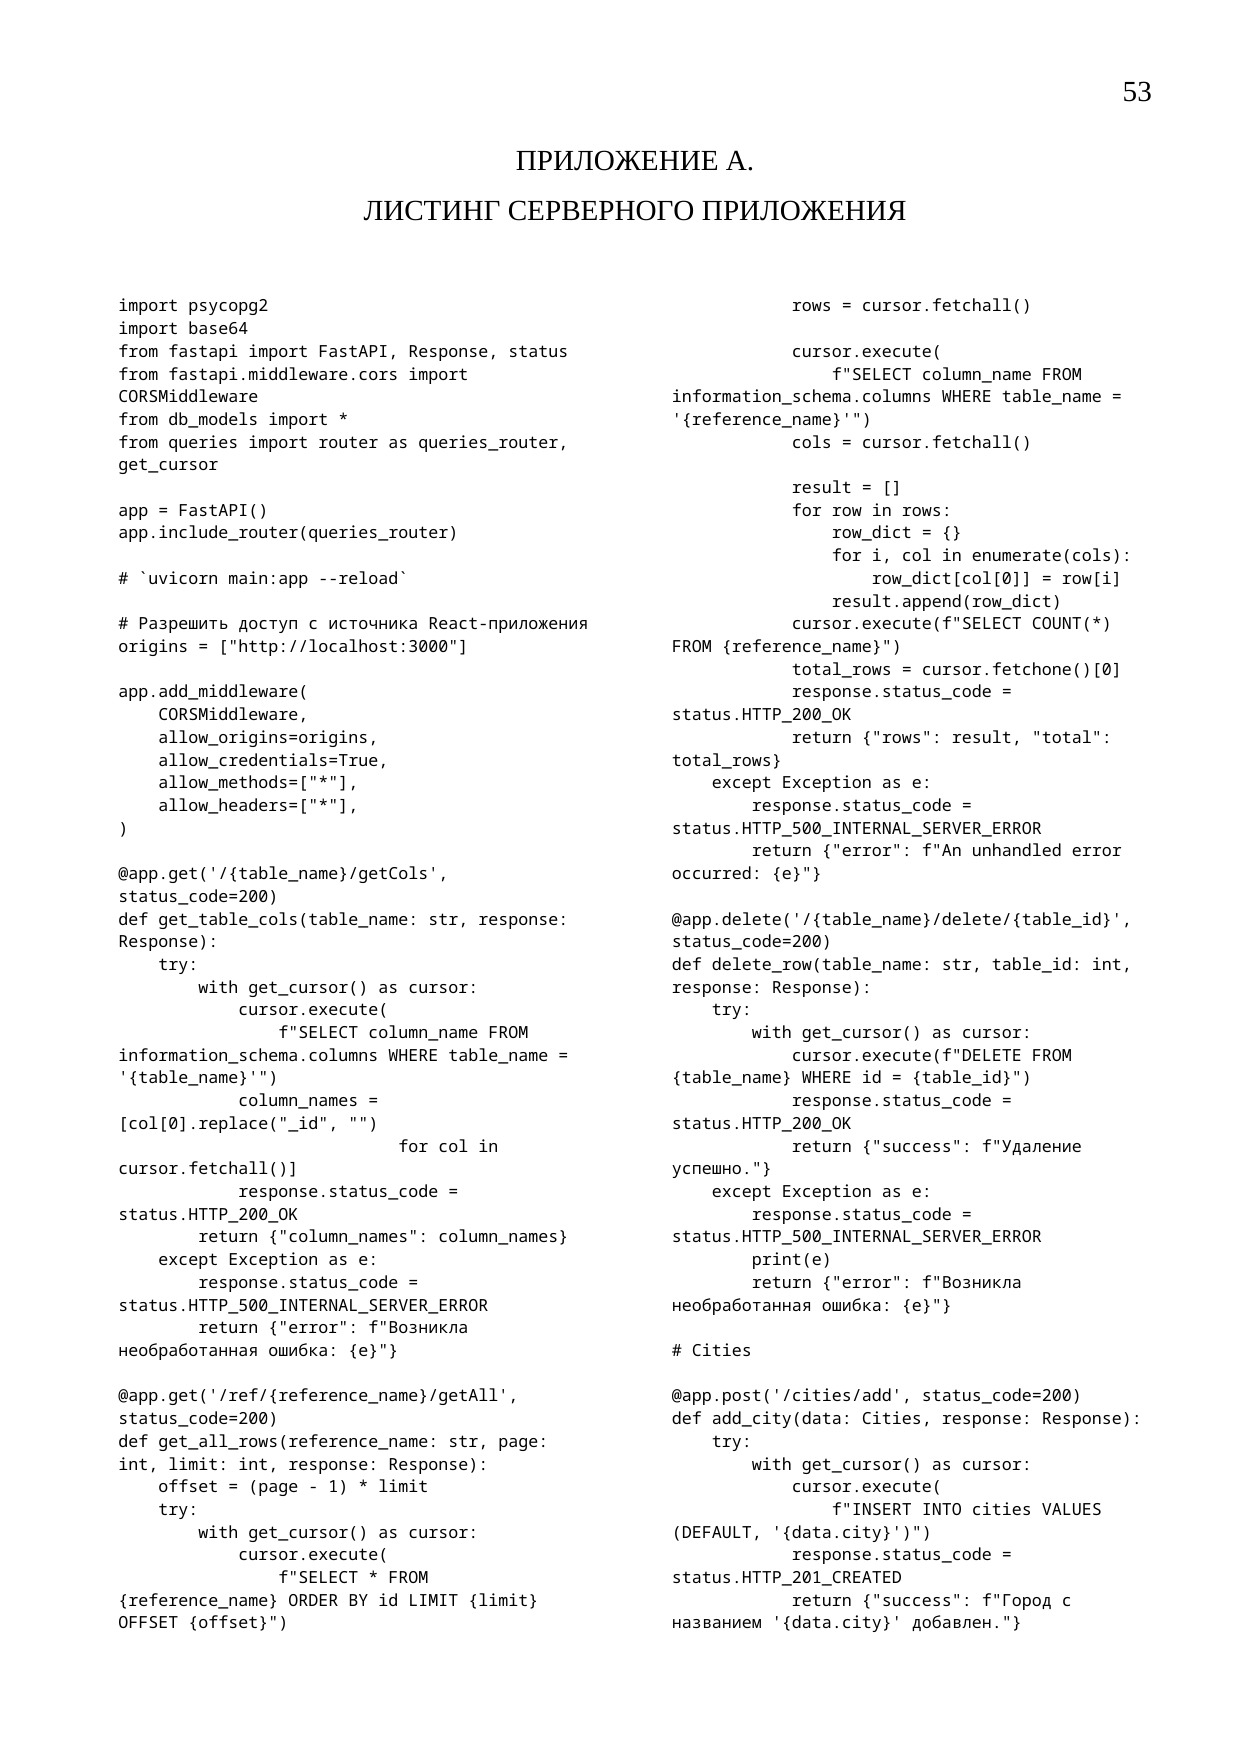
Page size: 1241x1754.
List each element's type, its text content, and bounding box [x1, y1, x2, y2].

text return {"error": f"Возникла необработанная ошибка: {e}"} [672, 1271, 1152, 1316]
text f"SELECT * FROM {reference_name} ORDER BY id LIMIT {limit} OFFSET {offset}") [118, 1566, 598, 1634]
text print(e) [672, 1248, 1152, 1271]
text allow_origins=origins, [118, 726, 598, 748]
text # Разрешить доступ с источника React-приложения [118, 612, 598, 635]
text return {"rows": result, "total": total_rows} [672, 726, 1152, 771]
text ПРИЛОЖЕНИЕ А. ЛИСТИНГ СЕРВЕРНОГО ПРИЛОЖЕНИЯ [118, 143, 1152, 227]
text allow_credentials=True, [118, 748, 598, 771]
text try: [672, 998, 1152, 1021]
text f"SELECT column_name FROM information_schema.columns WHERE table_name = '{table_name}'") [118, 1021, 598, 1089]
text import base64 [118, 317, 598, 339]
text with get_cursor() as cursor: [672, 1021, 1152, 1043]
text total_rows = cursor.fetchone()[0] [672, 657, 1152, 680]
text from fastapi.middleware.cors import CORSMiddleware [118, 362, 598, 408]
text with get_cursor() as cursor: [118, 1520, 598, 1543]
text def delete_row(table_name: str, table_id: int, response: Response): [672, 953, 1152, 998]
text response.status_code = status.HTTP_201_CREATED [672, 1543, 1152, 1588]
text return {"column_names": column_names} [118, 1225, 598, 1248]
text response.status_code = status.HTTP_200_OK [118, 1180, 598, 1225]
text result.append(row_dict) [672, 589, 1152, 612]
text def get_all_rows(reference_name: str, page: int, limit: int, response: Response): [118, 1429, 598, 1475]
text cursor.execute(f"DELETE FROM {table_name} WHERE id = {table_id}") [672, 1043, 1152, 1089]
text return {"success": f"Город c названием '{data.city}' добавлен."} [672, 1588, 1152, 1634]
text row_dict[col[0]] = row[i] [672, 567, 1152, 589]
text ) [118, 816, 598, 839]
text offset = (page - 1) * limit [118, 1475, 598, 1498]
text response.status_code = status.HTTP_500_INTERNAL_SERVER_ERROR [118, 1271, 598, 1316]
text origins = ["http://localhost:3000"] [118, 635, 598, 657]
text try: [672, 1429, 1152, 1452]
text except Exception as e: [672, 771, 1152, 794]
text # Cities [672, 1339, 1152, 1361]
text CORSMiddleware, [118, 703, 598, 726]
text return {"error": f"An unhandled error occurred: {e}"} [672, 839, 1152, 884]
text f"SELECT column_name FROM information_schema.columns WHERE table_name = '{reference_name}'") [672, 362, 1152, 430]
text result = [] [672, 476, 1152, 498]
text row_dict = {} [672, 521, 1152, 544]
text rows = cursor.fetchall() [672, 294, 1152, 317]
text with get_cursor() as cursor: [672, 1452, 1152, 1475]
text for col in cursor.fetchall()] [118, 1134, 598, 1180]
text try: [118, 1498, 598, 1520]
text cursor.execute( [672, 1475, 1152, 1498]
text for i, col in enumerate(cols): [672, 544, 1152, 567]
text return {"success": f"Удаление успешно."} [672, 1134, 1152, 1180]
text cursor.execute( [118, 998, 598, 1021]
text app.add_middleware( [118, 680, 598, 703]
text with get_cursor() as cursor: [118, 975, 598, 998]
text for row in rows: [672, 498, 1152, 521]
text def get_table_cols(table_name: str, response: Response): [118, 907, 598, 953]
text from db_models import * [118, 408, 598, 430]
text @app.get('/{table_name}/getCols', status_code=200) [118, 862, 598, 907]
text app.include_router(queries_router) [118, 521, 598, 544]
text response.status_code = status.HTTP_200_OK [672, 680, 1152, 726]
text response.status_code = status.HTTP_500_INTERNAL_SERVER_ERROR [672, 794, 1152, 839]
text column_names = [col[0].replace("_id", "") [118, 1089, 598, 1134]
text cursor.execute( [672, 339, 1152, 362]
text response.status_code = status.HTTP_200_OK [672, 1089, 1152, 1134]
text except Exception as e: [672, 1180, 1152, 1202]
text cursor.execute( [118, 1543, 598, 1566]
text app = FastAPI() [118, 498, 598, 521]
text @app.post('/cities/add', status_code=200) [672, 1384, 1152, 1407]
text return {"error": f"Возникла необработанная ошибка: {e}"} [118, 1316, 598, 1361]
text from queries import router as queries_router, get_cursor [118, 430, 598, 476]
text cursor.execute(f"SELECT COUNT(*) FROM {reference_name}") [672, 612, 1152, 657]
text @app.delete('/{table_name}/delete/{table_id}', status_code=200) [672, 907, 1152, 953]
text response.status_code = status.HTTP_500_INTERNAL_SERVER_ERROR [672, 1202, 1152, 1248]
text import psycopg2 [118, 294, 598, 317]
text try: [118, 953, 598, 975]
text cols = cursor.fetchall() [672, 430, 1152, 453]
text allow_methods=["*"], [118, 771, 598, 794]
text @app.get('/ref/{reference_name}/getAll', status_code=200) [118, 1384, 598, 1429]
text f"INSERT INTO cities VALUES (DEFAULT, '{data.city}')") [672, 1498, 1152, 1543]
text except Exception as e: [118, 1248, 598, 1271]
text # `uvicorn main:app --reload` [118, 567, 598, 589]
text from fastapi import FastAPI, Response, status [118, 339, 598, 362]
text allow_headers=["*"], [118, 794, 598, 816]
text def add_city(data: Cities, response: Response): [672, 1407, 1152, 1429]
